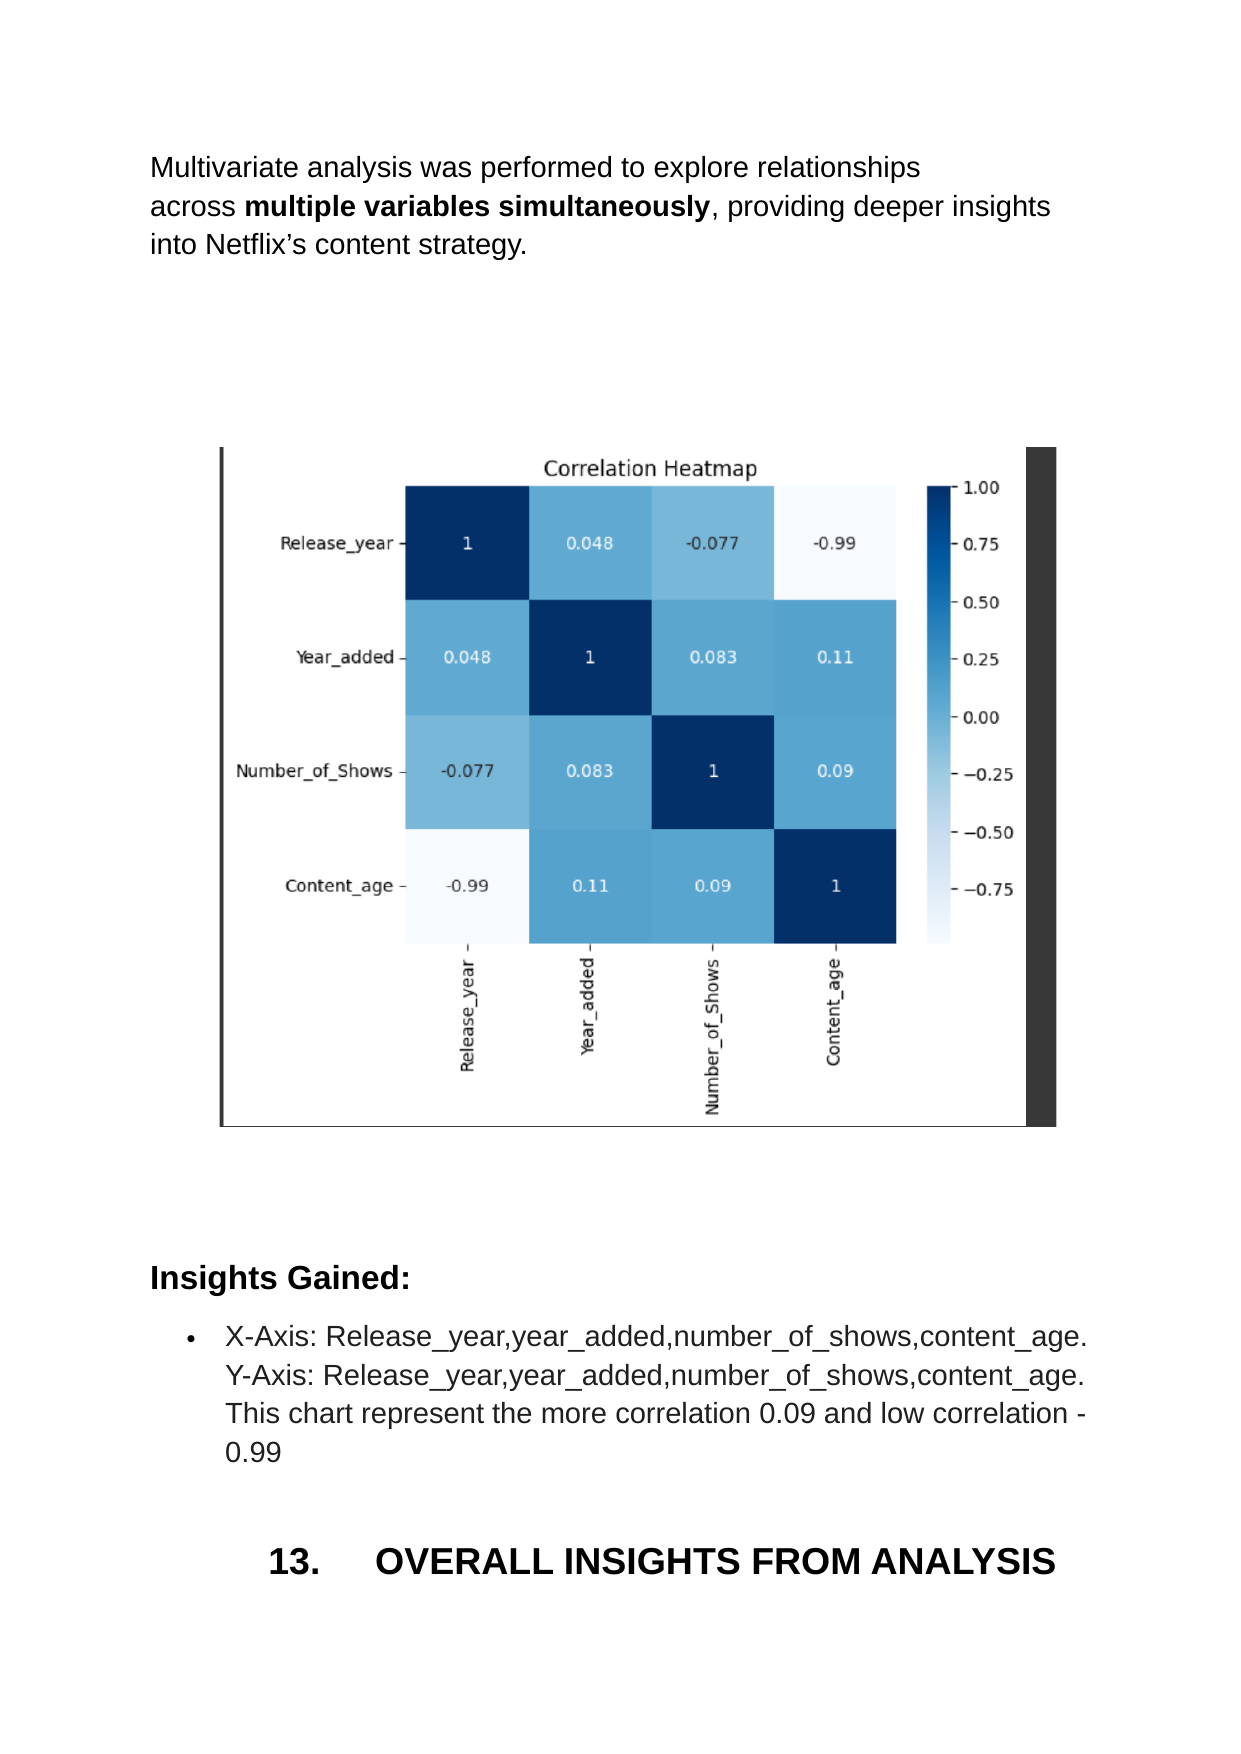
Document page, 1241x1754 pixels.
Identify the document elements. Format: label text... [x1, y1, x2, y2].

list X-Axis: Release_year,year_added,number_of_shows,content_age. Y-Axis: Release_year,year_added,number_of_shows,content_age. This chart represent the more correlation 0.09 and low correlation -0.99 [187, 1319, 1090, 1468]
picture [219, 447, 1057, 1127]
list OVERALL INSIGHTS FROM ANALYSIS [268, 1539, 1090, 1583]
text Insights Gained: [150, 1258, 1090, 1297]
text Multivariate analysis was performed to explore relationships across multiple variables simultaneously, providing deeper insights into Netflix’s content strategy. [150, 150, 1090, 261]
